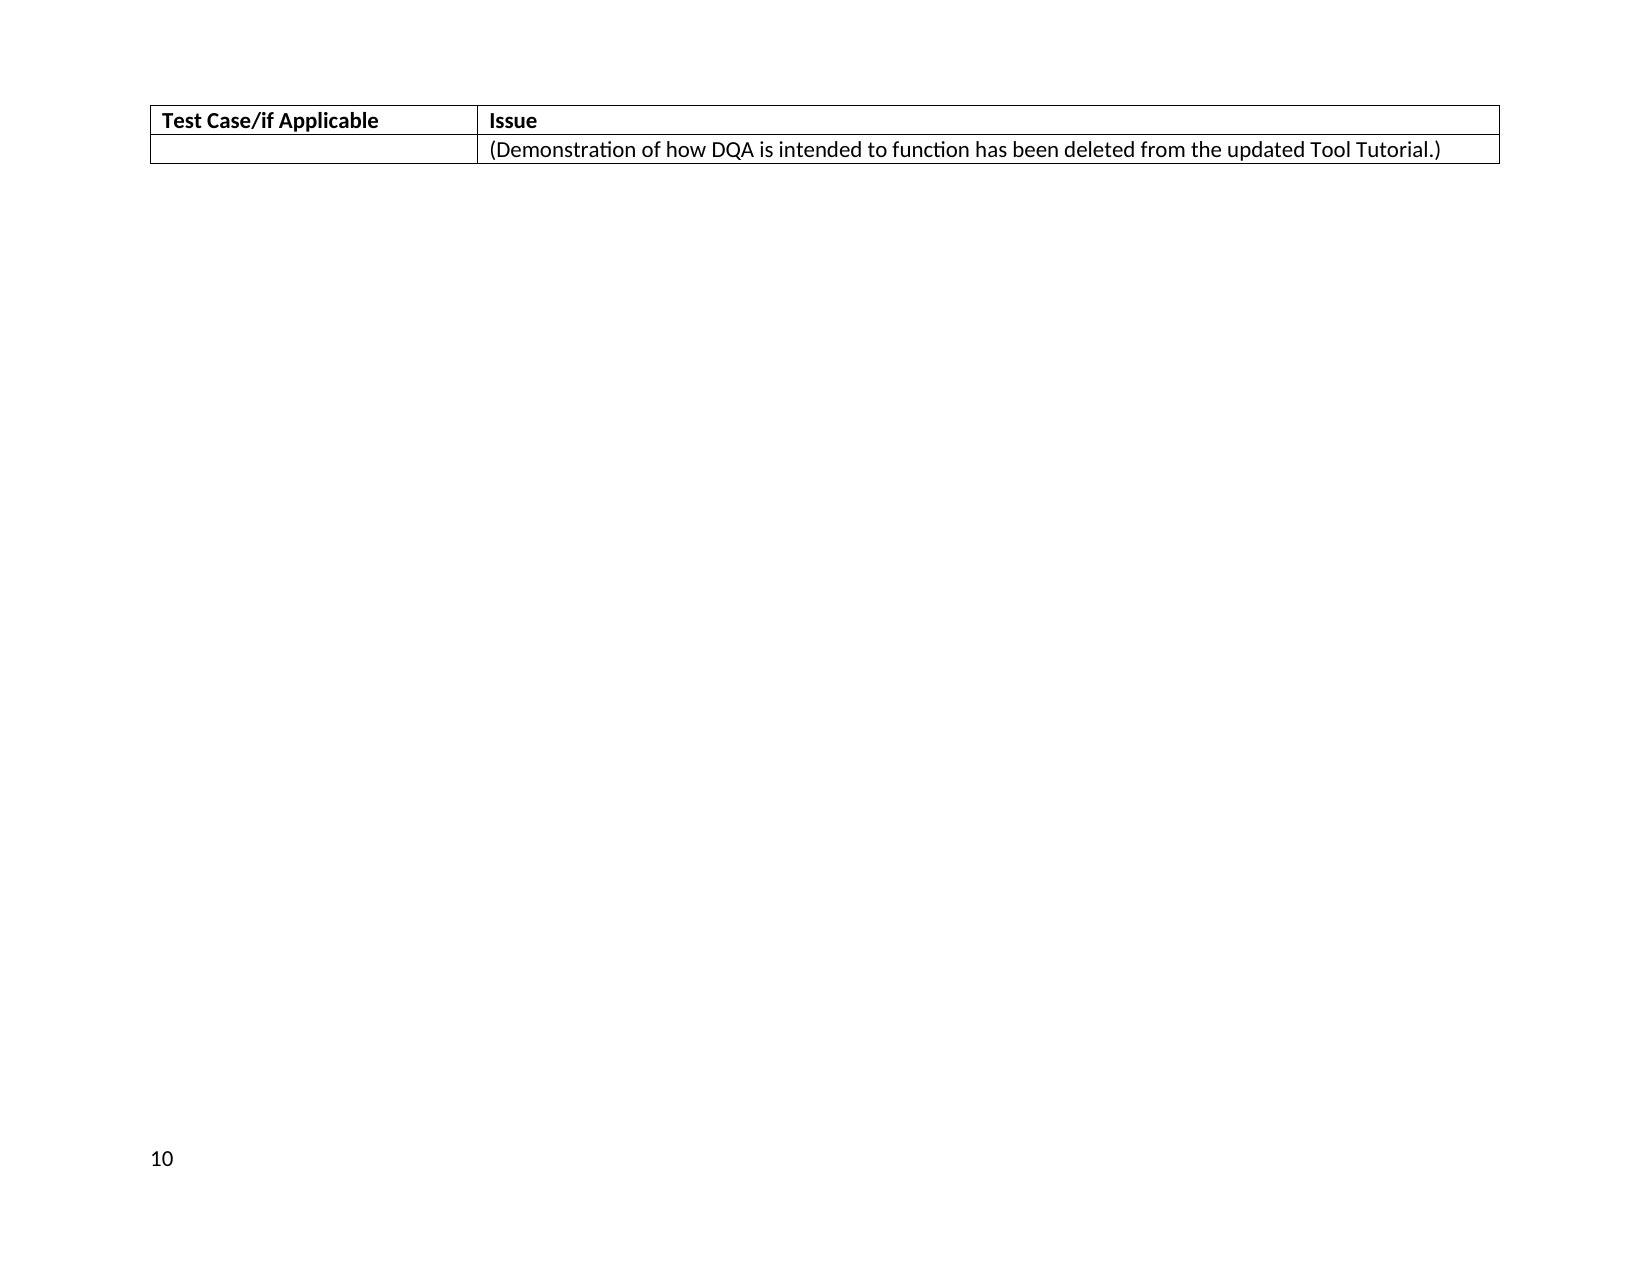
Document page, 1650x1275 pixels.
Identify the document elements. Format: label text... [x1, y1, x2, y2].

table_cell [478, 135, 1499, 163]
table_header Test Case/if Applicable [151, 106, 477, 134]
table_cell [151, 135, 477, 163]
table_header Issue [478, 106, 1499, 134]
